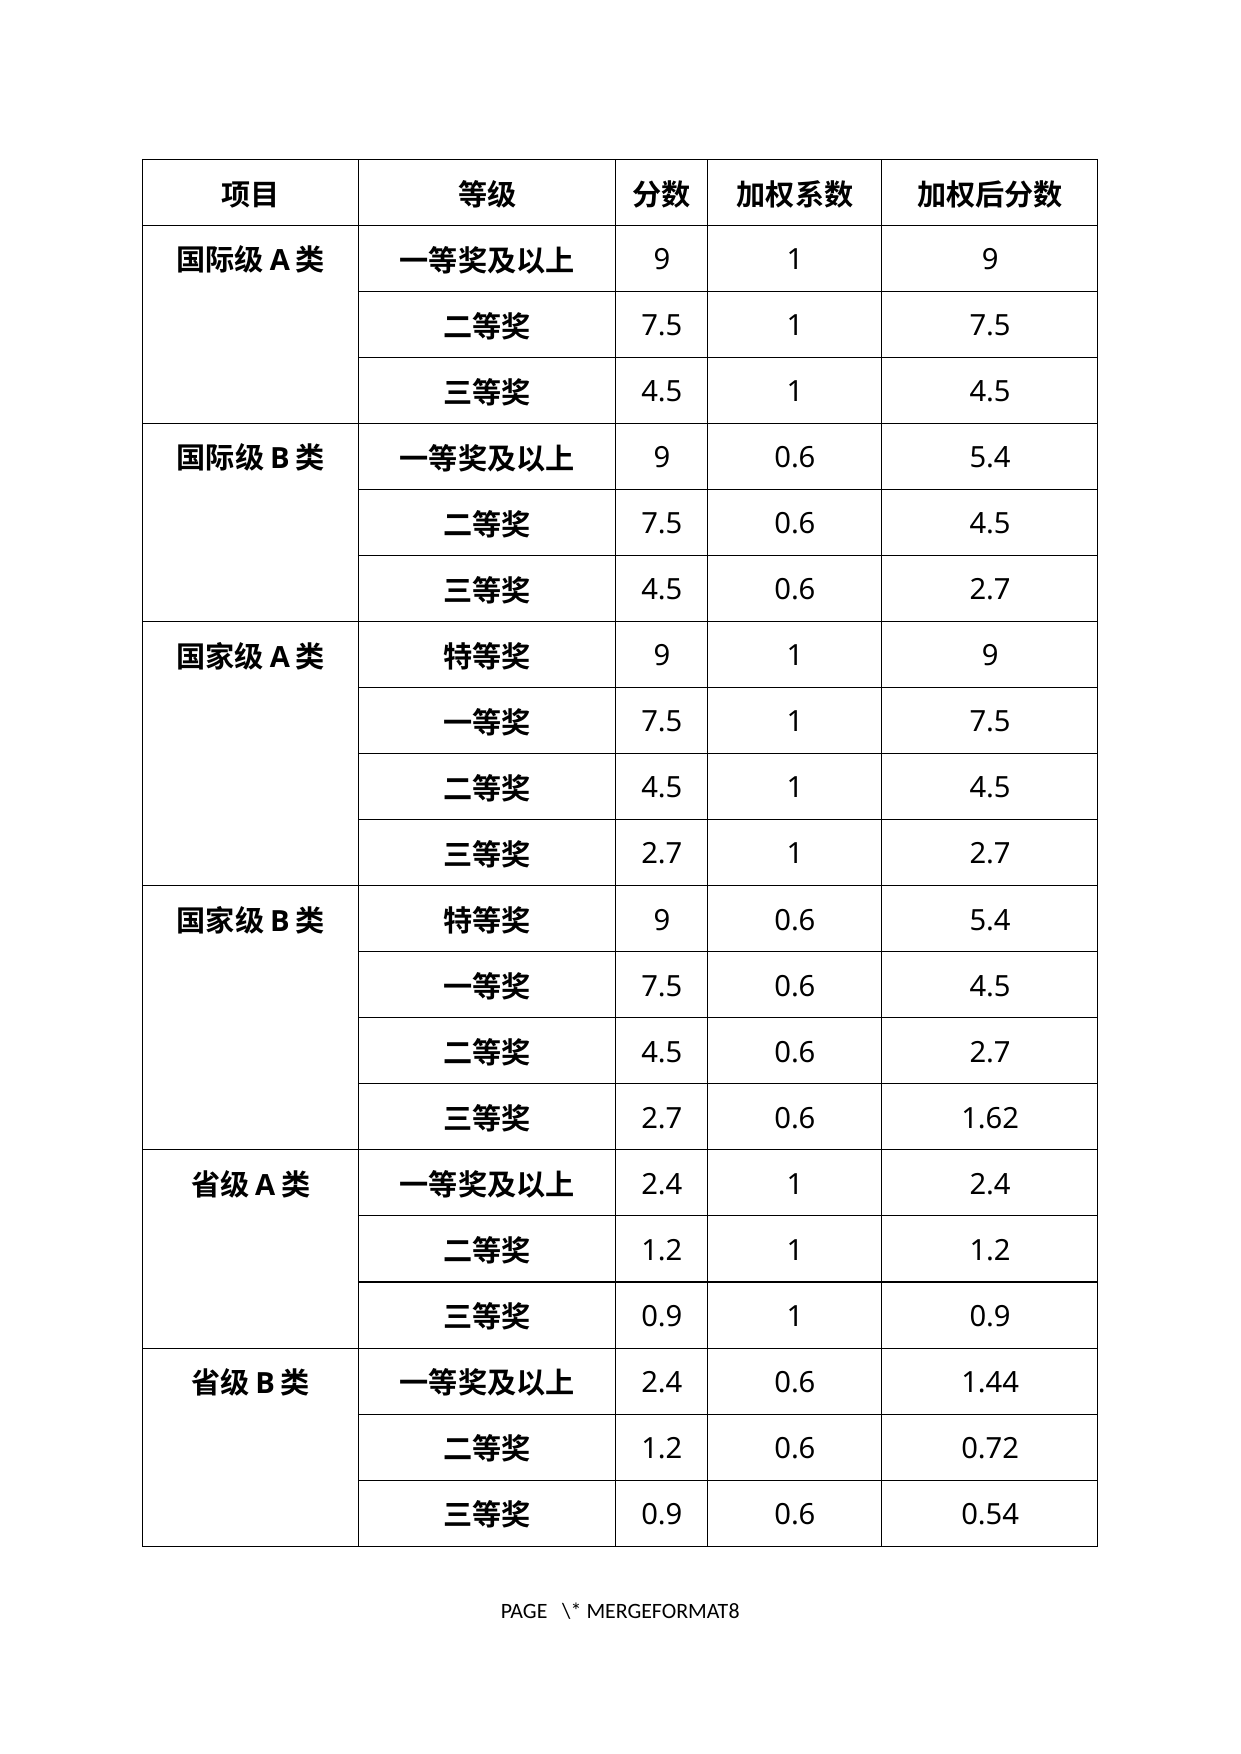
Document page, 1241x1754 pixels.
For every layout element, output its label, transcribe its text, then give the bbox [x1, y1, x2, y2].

table_cell 2.7 [616, 1084, 707, 1149]
table_cell 5.4 [882, 424, 1097, 489]
table_cell 4.5 [616, 754, 707, 819]
table_cell 特等奖 [359, 622, 615, 687]
table_cell 0.6 [708, 1084, 881, 1149]
table_cell 9 [616, 622, 707, 687]
table_cell 4.5 [616, 1018, 707, 1083]
table_cell 二等奖 [359, 292, 615, 357]
table_cell 1.2 [882, 1216, 1097, 1281]
table_cell 二等奖 [359, 490, 615, 555]
table_cell 0.6 [708, 1415, 881, 1479]
table_cell 7.5 [616, 688, 707, 753]
table_cell 0.6 [708, 886, 881, 951]
table_cell 7.5 [616, 490, 707, 555]
table_cell 0.6 [708, 556, 881, 621]
table_cell 4.5 [882, 952, 1097, 1017]
table_cell 5.4 [882, 886, 1097, 951]
table_cell 7.5 [882, 688, 1097, 753]
table_cell 一等奖及以上 [359, 1349, 615, 1413]
table_cell 0.6 [708, 490, 881, 555]
table_cell 1.62 [882, 1084, 1097, 1149]
table_cell 9 [616, 886, 707, 951]
table_cell 三等奖 [359, 1481, 615, 1546]
table_cell 2.7 [882, 1018, 1097, 1083]
table_cell 0.6 [708, 1481, 881, 1546]
table_cell 9 [616, 226, 707, 291]
table_cell 三等奖 [359, 358, 615, 423]
table_cell 2.7 [882, 556, 1097, 621]
table_cell 1 [708, 1150, 881, 1215]
table_cell 1 [708, 358, 881, 423]
table_header 分数 [616, 160, 707, 225]
table_cell 0.6 [708, 952, 881, 1017]
table_cell 2.4 [882, 1150, 1097, 1215]
table_cell 7.5 [882, 292, 1097, 357]
table_cell 二等奖 [359, 754, 615, 819]
table_cell 0.9 [616, 1283, 707, 1347]
table_cell 国家级A类 [143, 622, 358, 885]
table_cell 1.2 [616, 1216, 707, 1281]
table_cell 一等奖及以上 [359, 424, 615, 489]
table_cell 2.4 [616, 1150, 707, 1215]
table_cell 4.5 [882, 358, 1097, 423]
table_cell 省级A类 [143, 1150, 358, 1347]
table_cell 0.6 [708, 424, 881, 489]
table_cell 1 [708, 292, 881, 357]
table_cell 二等奖 [359, 1415, 615, 1479]
table_header 加权后分数 [882, 160, 1097, 225]
table_cell 一等奖及以上 [359, 226, 615, 291]
table_cell 一等奖 [359, 688, 615, 753]
table_cell 1 [708, 226, 881, 291]
table_cell 7.5 [616, 292, 707, 357]
table_cell 二等奖 [359, 1216, 615, 1281]
table_cell 4.5 [616, 556, 707, 621]
table_cell 4.5 [616, 358, 707, 423]
table_header 项目 [143, 160, 358, 225]
table_cell 1 [708, 754, 881, 819]
table_cell 0.9 [882, 1283, 1097, 1347]
table_cell 三等奖 [359, 556, 615, 621]
table_header 等级 [359, 160, 615, 225]
table_cell 国际级A类 [143, 226, 358, 423]
table_cell 9 [882, 226, 1097, 291]
table_cell 2.7 [616, 820, 707, 885]
table_cell 7.5 [616, 952, 707, 1017]
table_cell 1.2 [616, 1415, 707, 1479]
table_cell 0.72 [882, 1415, 1097, 1479]
table_cell 2.4 [616, 1349, 707, 1413]
table_cell 三等奖 [359, 1283, 615, 1347]
table_cell 1 [708, 622, 881, 687]
table_cell 1.44 [882, 1349, 1097, 1413]
table_cell 国际级B类 [143, 424, 358, 621]
table_cell 0.54 [882, 1481, 1097, 1546]
table_cell 2.7 [882, 820, 1097, 885]
table_cell 1 [708, 1283, 881, 1347]
table_cell 0.6 [708, 1018, 881, 1083]
table_cell 1 [708, 820, 881, 885]
table_cell 省级B类 [143, 1349, 358, 1546]
table_cell 二等奖 [359, 1018, 615, 1083]
table_header 加权系数 [708, 160, 881, 225]
table_cell 一等奖及以上 [359, 1150, 615, 1215]
table_cell 4.5 [882, 754, 1097, 819]
table_cell 1 [708, 1216, 881, 1281]
table_cell 国家级B类 [143, 886, 358, 1149]
table_cell 0.6 [708, 1349, 881, 1413]
table_cell 1 [708, 688, 881, 753]
table_cell 4.5 [882, 490, 1097, 555]
table_cell 9 [616, 424, 707, 489]
table_cell 特等奖 [359, 886, 615, 951]
table_cell 一等奖 [359, 952, 615, 1017]
table_cell 三等奖 [359, 1084, 615, 1149]
table_cell 三等奖 [359, 820, 615, 885]
table_cell 9 [882, 622, 1097, 687]
table_cell 0.9 [616, 1481, 707, 1546]
